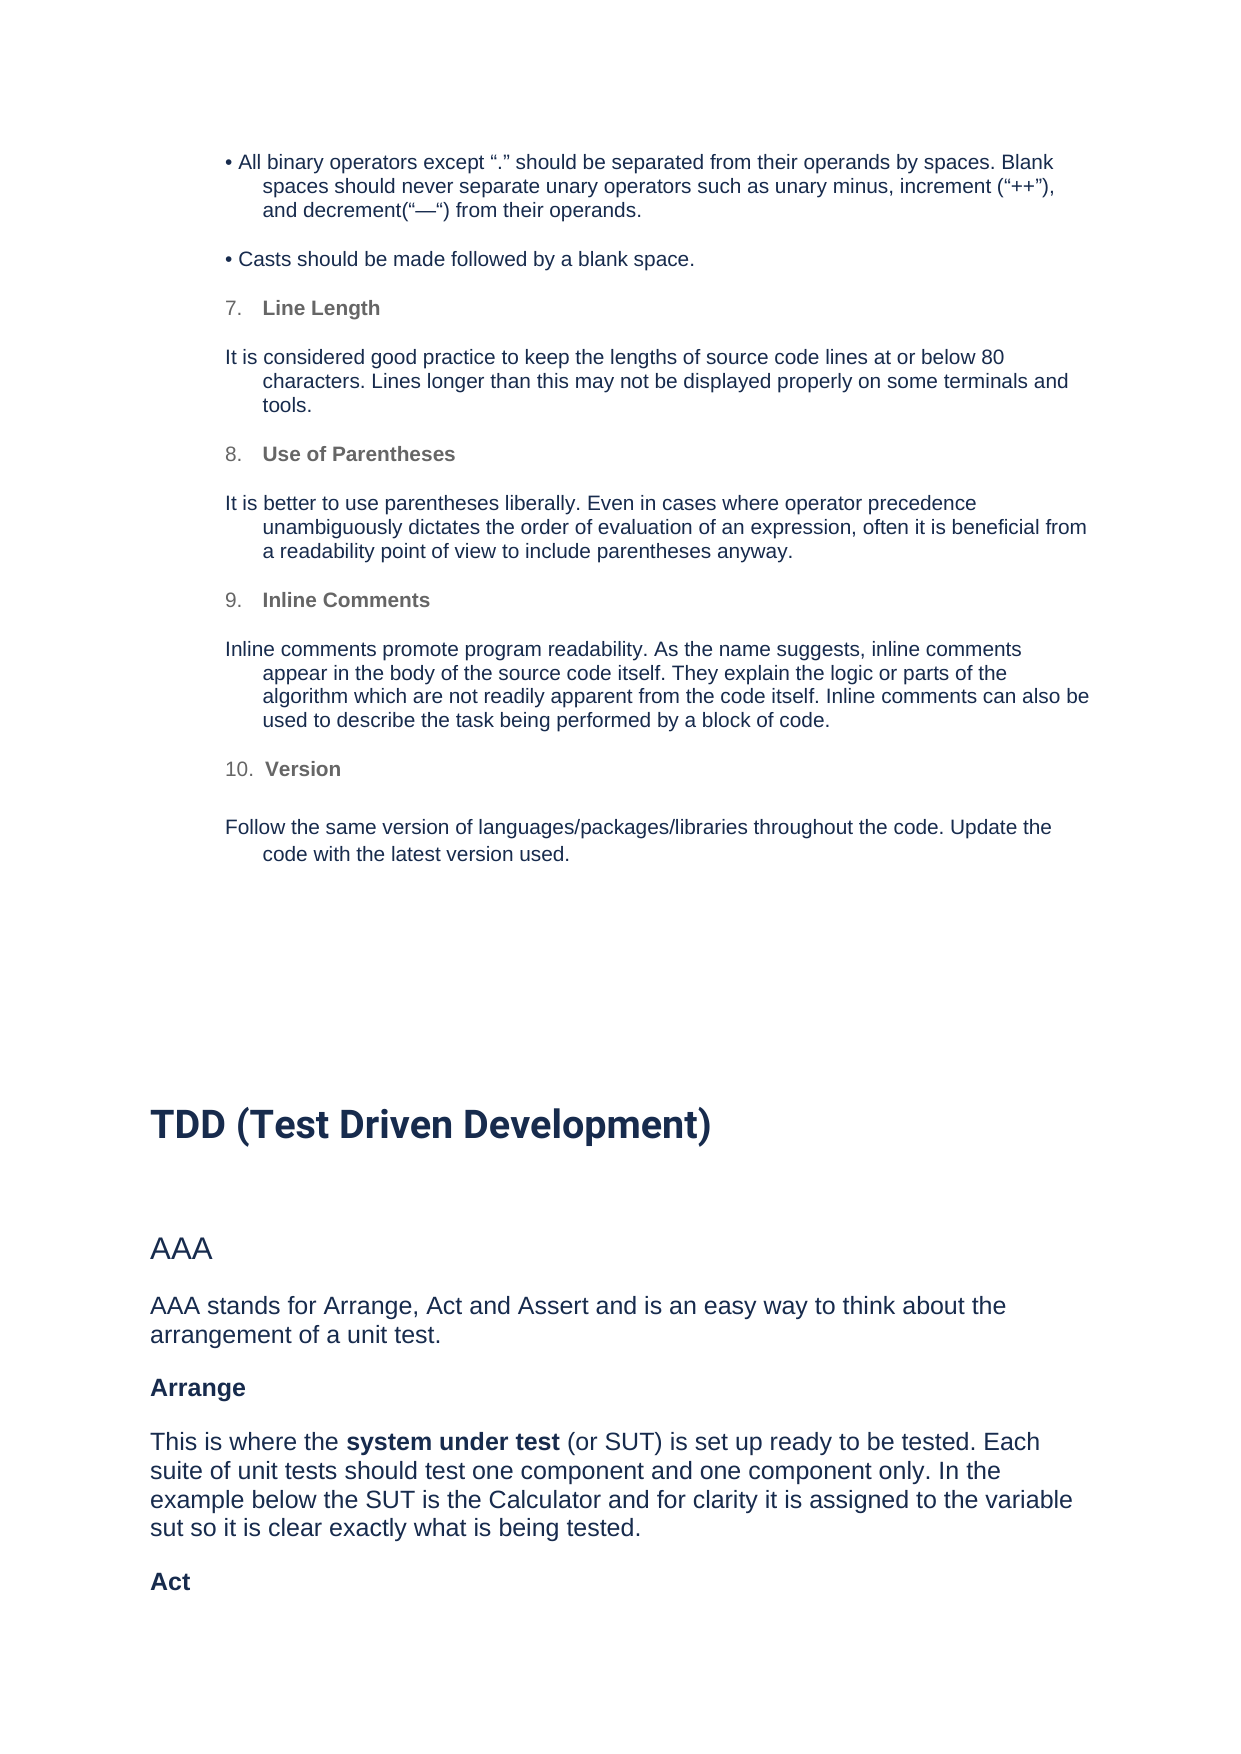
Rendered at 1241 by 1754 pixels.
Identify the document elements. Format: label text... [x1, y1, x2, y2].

subtitle 8. Use of Parentheses [225, 442, 1090, 466]
text AAA stands for Arrange, Act and Assert and is an easy way to think about the arrangement of a unit test. [150, 1291, 1090, 1348]
subtitle TDD (Test Driven Development) [150, 1095, 1090, 1148]
text It is considered good practice to keep the lengths of source code lines at or below 80 characters. Lines longer than this may not be displayed properly on some terminals and tools. [225, 345, 1090, 417]
text Inline comments promote program readability. As the name suggests, inline comments appear in the body of the source code itself. They explain the logic or parts of the algorithm which are not readily apparent from the code itself. Inline comments can also be used to describe the task being performed by a block of code. [225, 636, 1090, 732]
subtitle 10. Version [225, 757, 1090, 781]
text AAA [150, 1230, 1090, 1266]
text Act [150, 1567, 1090, 1596]
text Arrange [150, 1373, 1090, 1402]
text • Casts should be made followed by a blank space. [225, 247, 1090, 271]
subtitle 7. Line Length [225, 296, 1090, 320]
text Follow the same version of languages/packages/libraries throughout the code. Update the code with the latest version used. [225, 814, 1090, 866]
text It is better to use parentheses liberally. Even in cases where operator precedence unambiguously dictates the order of evaluation of an expression, often it is beneficial from a readability point of view to include parentheses anyway. [225, 491, 1090, 562]
text This is where the system under test (or SUT) is set up ready to be tested. Each suite of unit tests should test one component and one component only. In the example below the SUT is the Calculator and for clarity it is assigned to the variable sut so it is clear exactly what is being tested. [150, 1427, 1090, 1542]
text • All binary operators except “.” should be separated from their operands by spaces. Blank spaces should never separate unary operators such as unary minus, increment (“++”), and decrement(“—“) from their operands. [225, 150, 1090, 222]
subtitle 9. Inline Comments [225, 587, 1090, 611]
